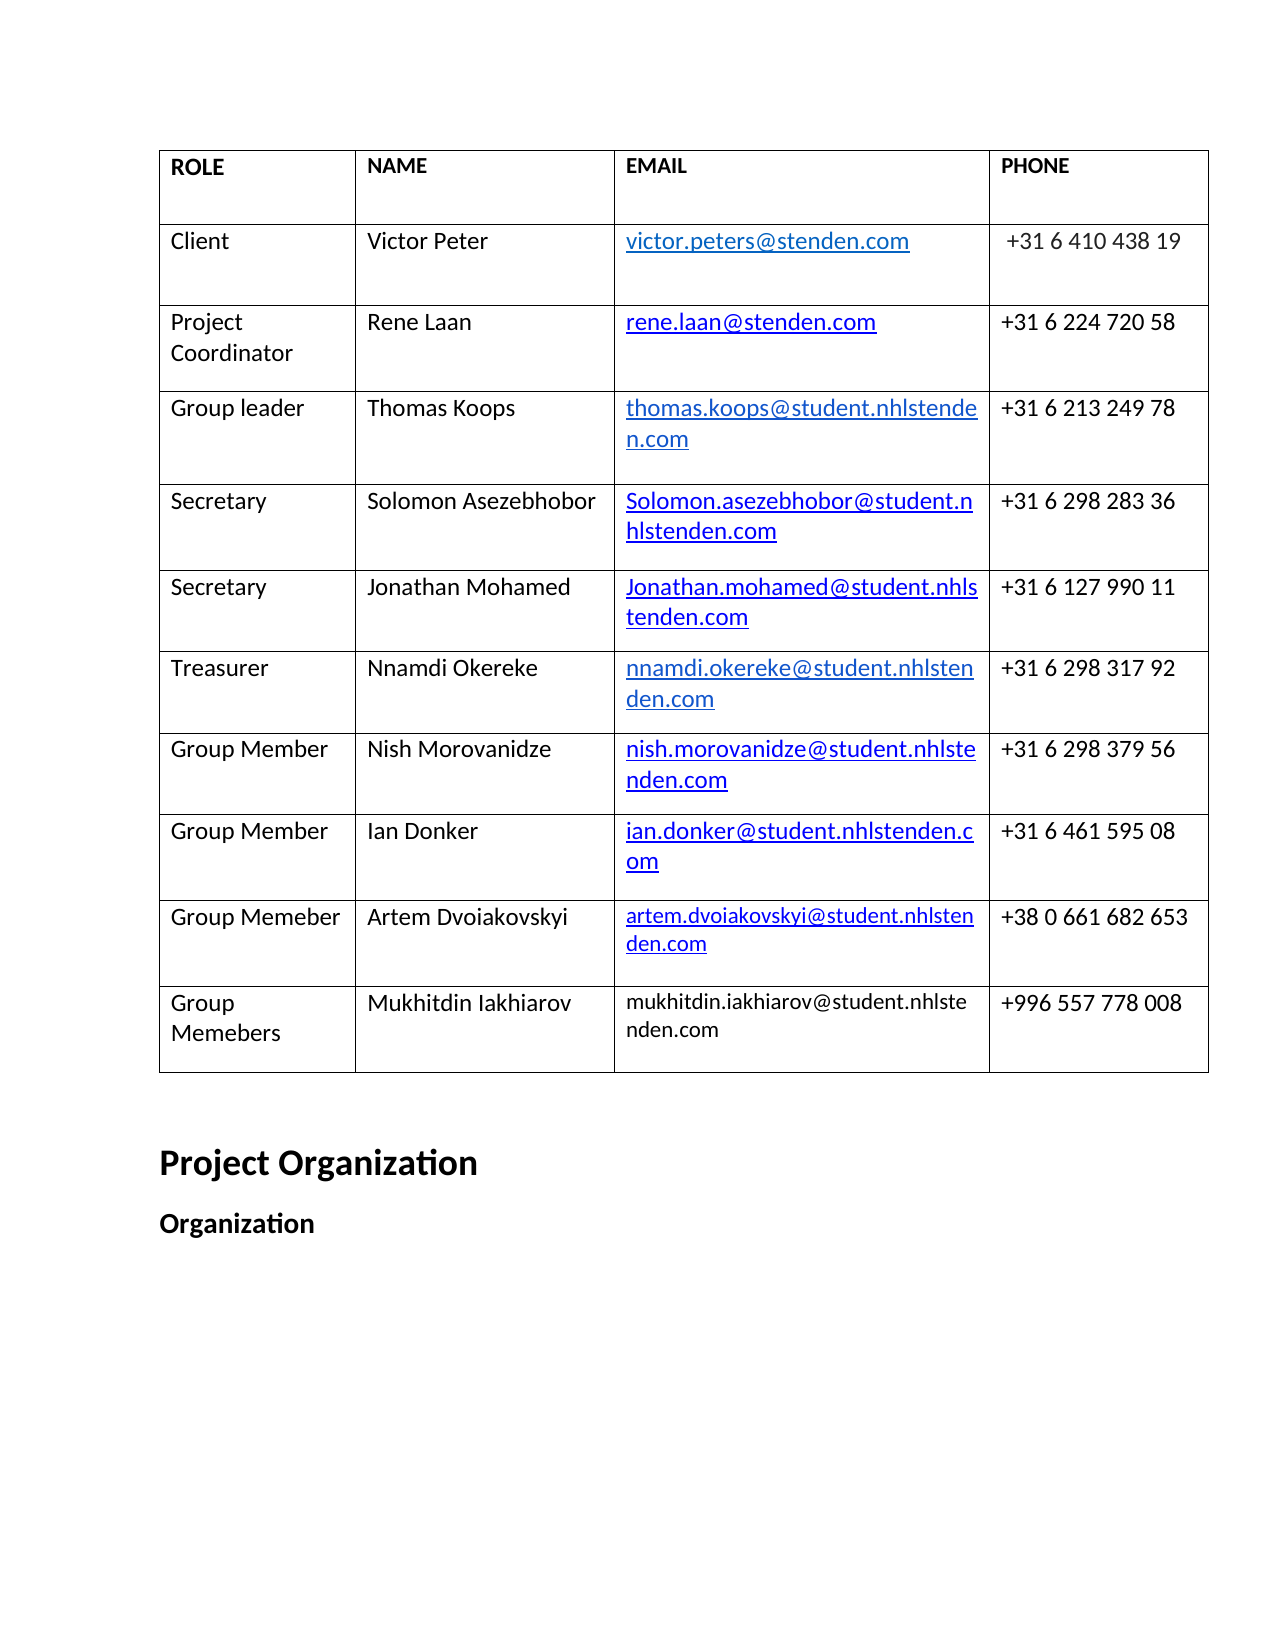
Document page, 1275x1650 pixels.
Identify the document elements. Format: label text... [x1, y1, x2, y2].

table_cell Victor Peter [356, 225, 614, 305]
table_cell +31 6 298 317 92 [990, 652, 1208, 732]
table_cell rene.laan@stenden.com [615, 306, 989, 391]
table_cell Rene Laan [356, 306, 614, 391]
table_cell Group Memeber [160, 901, 355, 986]
table_cell +31 6 127 990 11 [990, 571, 1208, 651]
table_cell Secretary [160, 485, 355, 570]
table_cell Mukhitdin Iakhiarov [356, 987, 614, 1072]
table_cell thomas.koops@student.nhlstenden.com [615, 392, 989, 484]
table_cell Ian Donker [356, 815, 614, 900]
table_cell Secretary [160, 571, 355, 651]
text Project Organization [159, 1139, 1125, 1185]
table_cell Group leader [160, 392, 355, 484]
table_cell +31 6 410 438 19 [990, 225, 1208, 305]
table_header ROLE [160, 151, 355, 224]
table_cell +31 6 298 283 36 [990, 485, 1208, 570]
table_header PHONE [990, 151, 1208, 224]
table_cell +31 6 461 595 08 [990, 815, 1208, 900]
table_cell mukhitdin.iakhiarov@student.nhlstenden.com [615, 987, 989, 1072]
table_cell Project Coordinator [160, 306, 355, 391]
table_cell nnamdi.okereke@student.nhlstenden.com [615, 652, 989, 732]
table_cell victor.peters@stenden.com [615, 225, 989, 305]
table_cell +996 557 778 008 [990, 987, 1208, 1072]
table_cell Client [160, 225, 355, 305]
table_cell Group Member [160, 815, 355, 900]
table_cell +31 6 298 379 56 [990, 734, 1208, 814]
table_cell Solomon Asezebhobor [356, 485, 614, 570]
table_cell Solomon.asezebhobor@student.nhlstenden.com [615, 485, 989, 570]
table_cell +31 6 224 720 58 [990, 306, 1208, 391]
table_cell +31 6 213 249 78 [990, 392, 1208, 484]
table_cell Jonathan Mohamed [356, 571, 614, 651]
table_header EMAIL [615, 151, 989, 224]
table_cell Nish Morovanidze [356, 734, 614, 814]
table_cell ian.donker@student.nhlstenden.com [615, 815, 989, 900]
table_cell Treasurer [160, 652, 355, 732]
table_cell Nnamdi Okereke [356, 652, 614, 732]
table_cell Group Member [160, 734, 355, 814]
table_cell nish.morovanidze@student.nhlstenden.com [615, 734, 989, 814]
table_header NAME [356, 151, 614, 224]
table_cell Group Memebers [160, 987, 355, 1072]
table_cell Thomas Koops [356, 392, 614, 484]
text Organization [159, 1206, 1125, 1241]
table_cell artem.dvoiakovskyi@student.nhlstenden.com [615, 901, 989, 986]
table_cell Artem Dvoiakovskyi [356, 901, 614, 986]
table_cell +38 0 661 682 653 [990, 901, 1208, 986]
table_cell Jonathan.mohamed@student.nhlstenden.com [615, 571, 989, 651]
